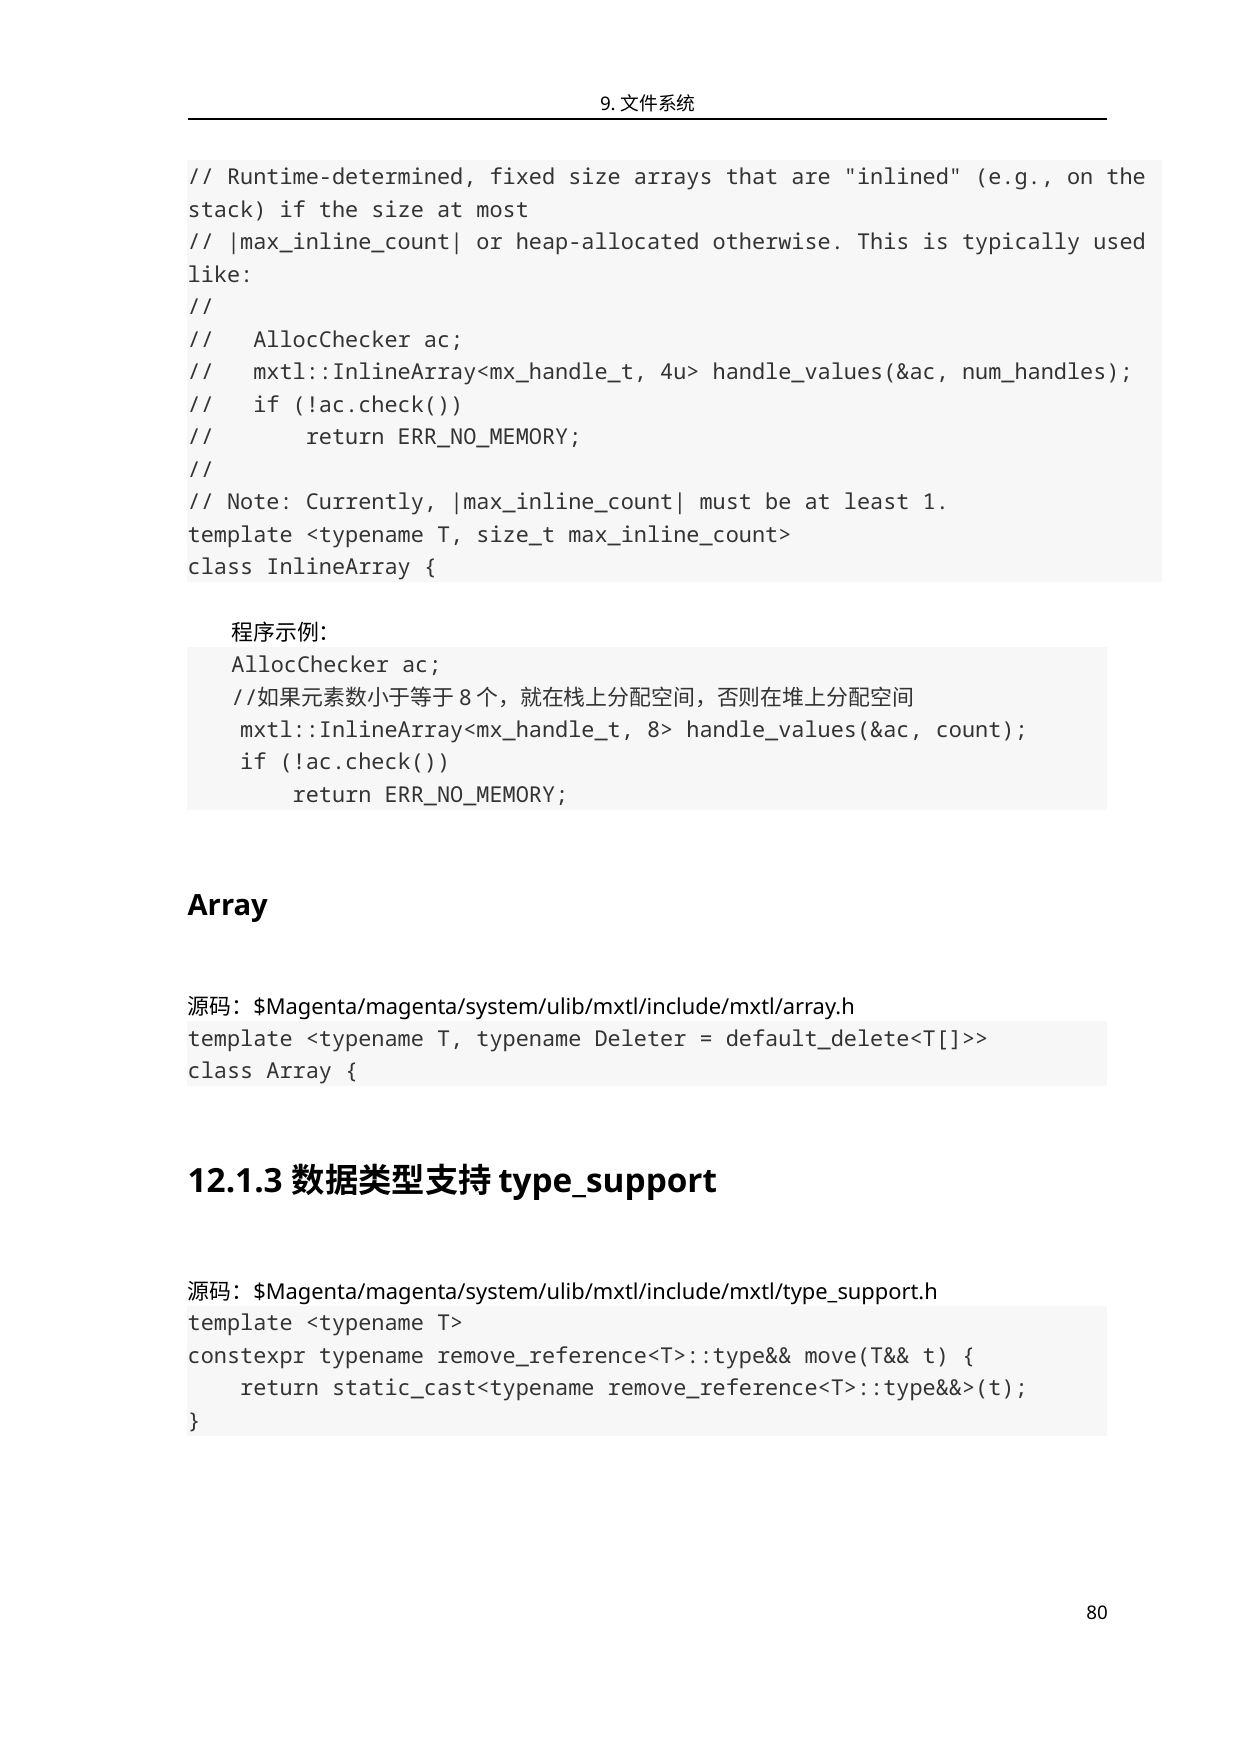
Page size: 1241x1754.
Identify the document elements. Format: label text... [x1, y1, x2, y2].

text //如果元素数小于等于8个，就在栈上分配空间，否则在堆上分配空间 [187, 680, 1107, 712]
text constexpr typename remove_reference<T>::type&& move(T&& t) { [187, 1338, 1107, 1371]
text AllocChecker ac; [187, 647, 1107, 680]
text if (!ac.check()) [187, 745, 1107, 777]
text template <typename T, size_t max_inline_count> [187, 517, 1162, 550]
text class Array { [187, 1054, 1107, 1086]
text // |max_inline_count| or heap-allocated otherwise. This is typically used like: [187, 225, 1162, 290]
text // if (!ac.check()) [187, 387, 1162, 420]
text } [187, 1403, 1107, 1436]
text return static_cast<typename remove_reference<T>::type&&>(t); [187, 1371, 1107, 1403]
text return ERR_NO_MEMORY; [187, 777, 1107, 810]
text // Note: Currently, |max_inline_count| must be at least 1. [187, 485, 1162, 517]
text class InlineArray { [187, 550, 1162, 582]
text mxtl::InlineArray<mx_handle_t, 8> handle_values(&ac, count); [187, 712, 1107, 745]
text template <typename T> [187, 1306, 1107, 1338]
text template <typename T, typename Deleter = default_delete<T[]>> [187, 1021, 1107, 1054]
text 源码：$Magenta/magenta/system/ulib/mxtl/include/mxtl/type_support.h [187, 1273, 1107, 1306]
subtitle 数据类型支持type_support [187, 1146, 1107, 1211]
text 程序示例： [187, 615, 1107, 647]
text // AllocChecker ac; [187, 322, 1162, 355]
text // [187, 290, 1162, 322]
text // [187, 452, 1162, 485]
subtitle Array [187, 871, 1107, 936]
text // Runtime-determined, fixed size arrays that are "inlined" (e.g., on the stack) if the size at most [187, 160, 1162, 225]
text // mxtl::InlineArray<mx_handle_t, 4u> handle_values(&ac, num_handles); [187, 355, 1162, 387]
text // return ERR_NO_MEMORY; [187, 420, 1162, 452]
text 源码：$Magenta/magenta/system/ulib/mxtl/include/mxtl/array.h [187, 989, 1107, 1021]
